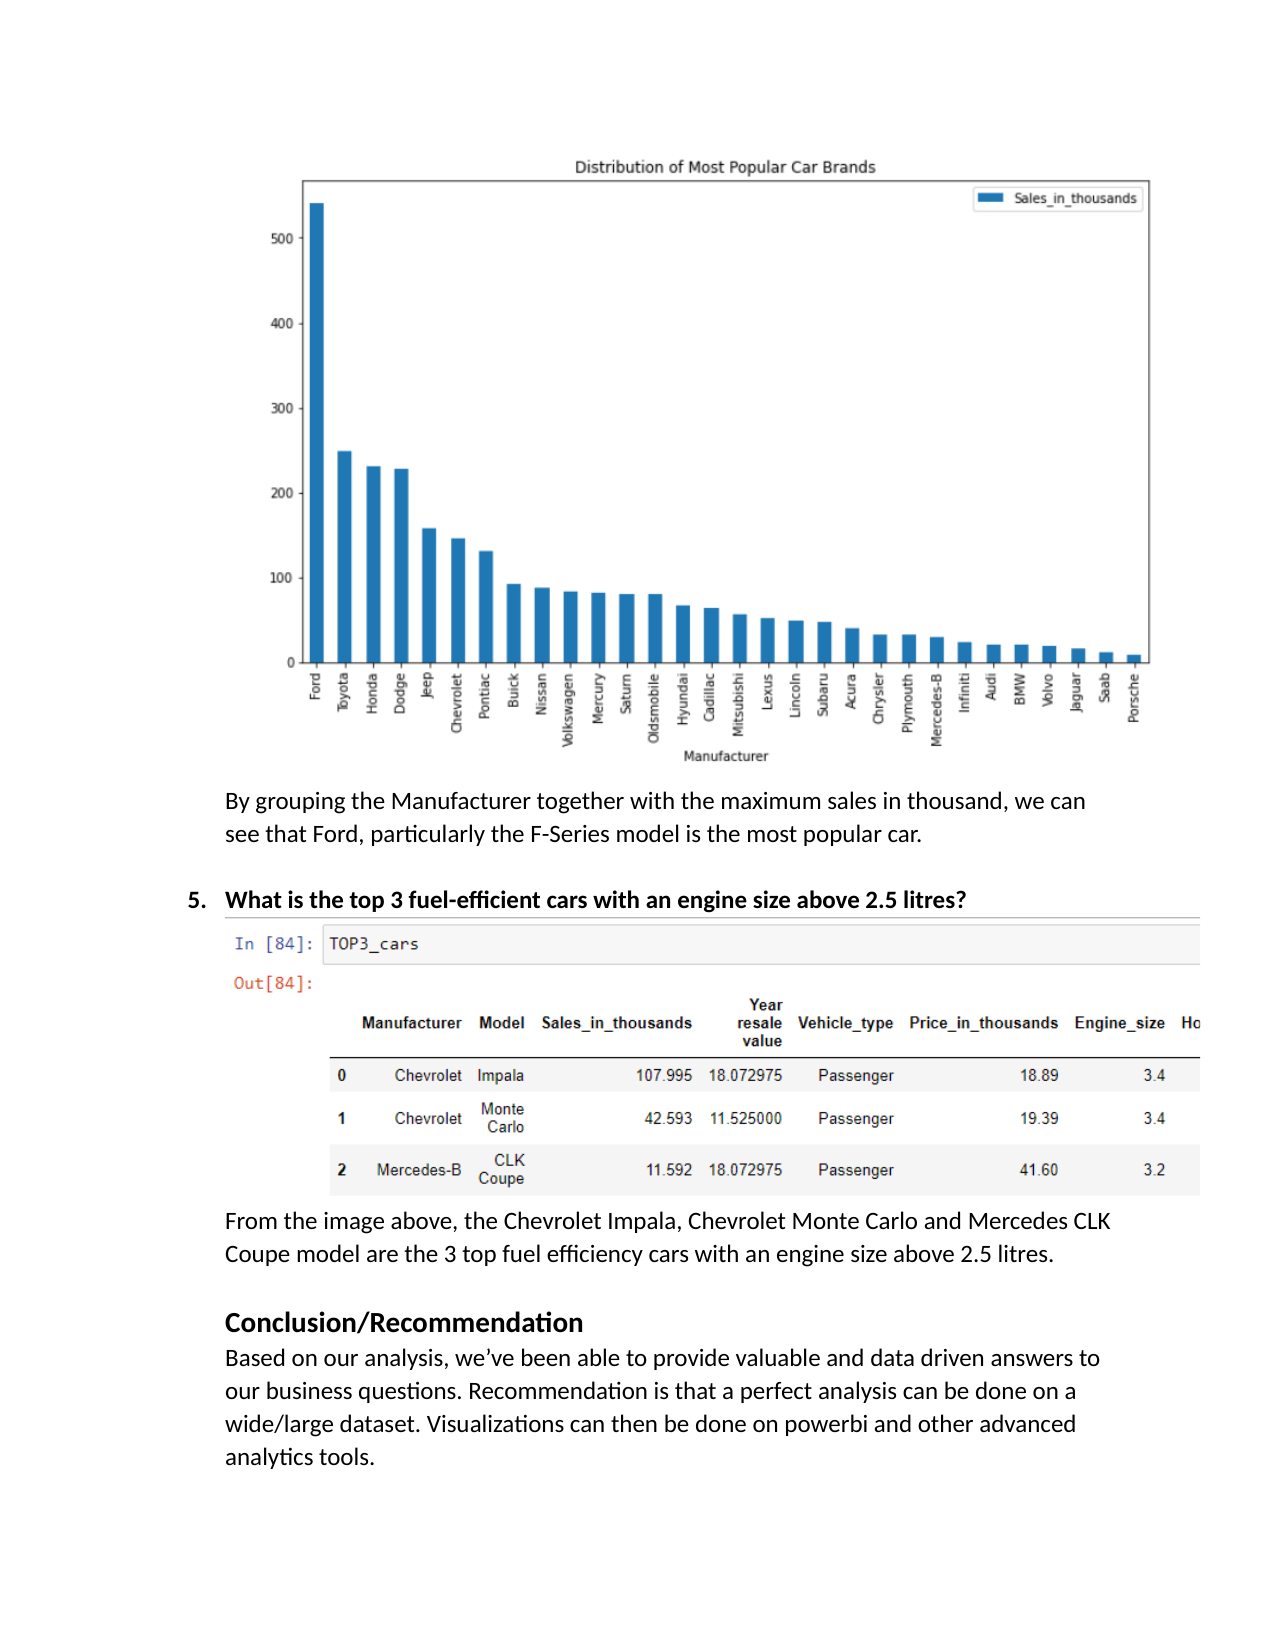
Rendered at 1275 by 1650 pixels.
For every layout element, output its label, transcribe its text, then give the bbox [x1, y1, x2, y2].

list Conclusion/Recommendation [225, 1304, 1125, 1339]
list By grouping the Manufacturer together with the maximum sales in thousand, we can see that Ford, particularly the F-Series model is the most popular car. [225, 785, 1125, 849]
picture [225, 150, 1200, 784]
list What is the top 3 fuel-efficient cars with an engine size above 2.5 litres? [187, 884, 1125, 915]
list From the image above, the Chevrolet Impala, Chevrolet Monte Carlo and Mercedes CLK Coupe model are the 3 top fuel efficiency cars with an engine size above 2.5 litres. [225, 1205, 1125, 1268]
list Based on our analysis, we’ve been able to provide valuable and data driven answers to our business questions. Recommendation is that a perfect analysis can be done on a wide/large dataset. Visualizations can then be done on powerbi and other advanced analytics tools. [225, 1342, 1125, 1471]
picture [225, 917, 1200, 1203]
